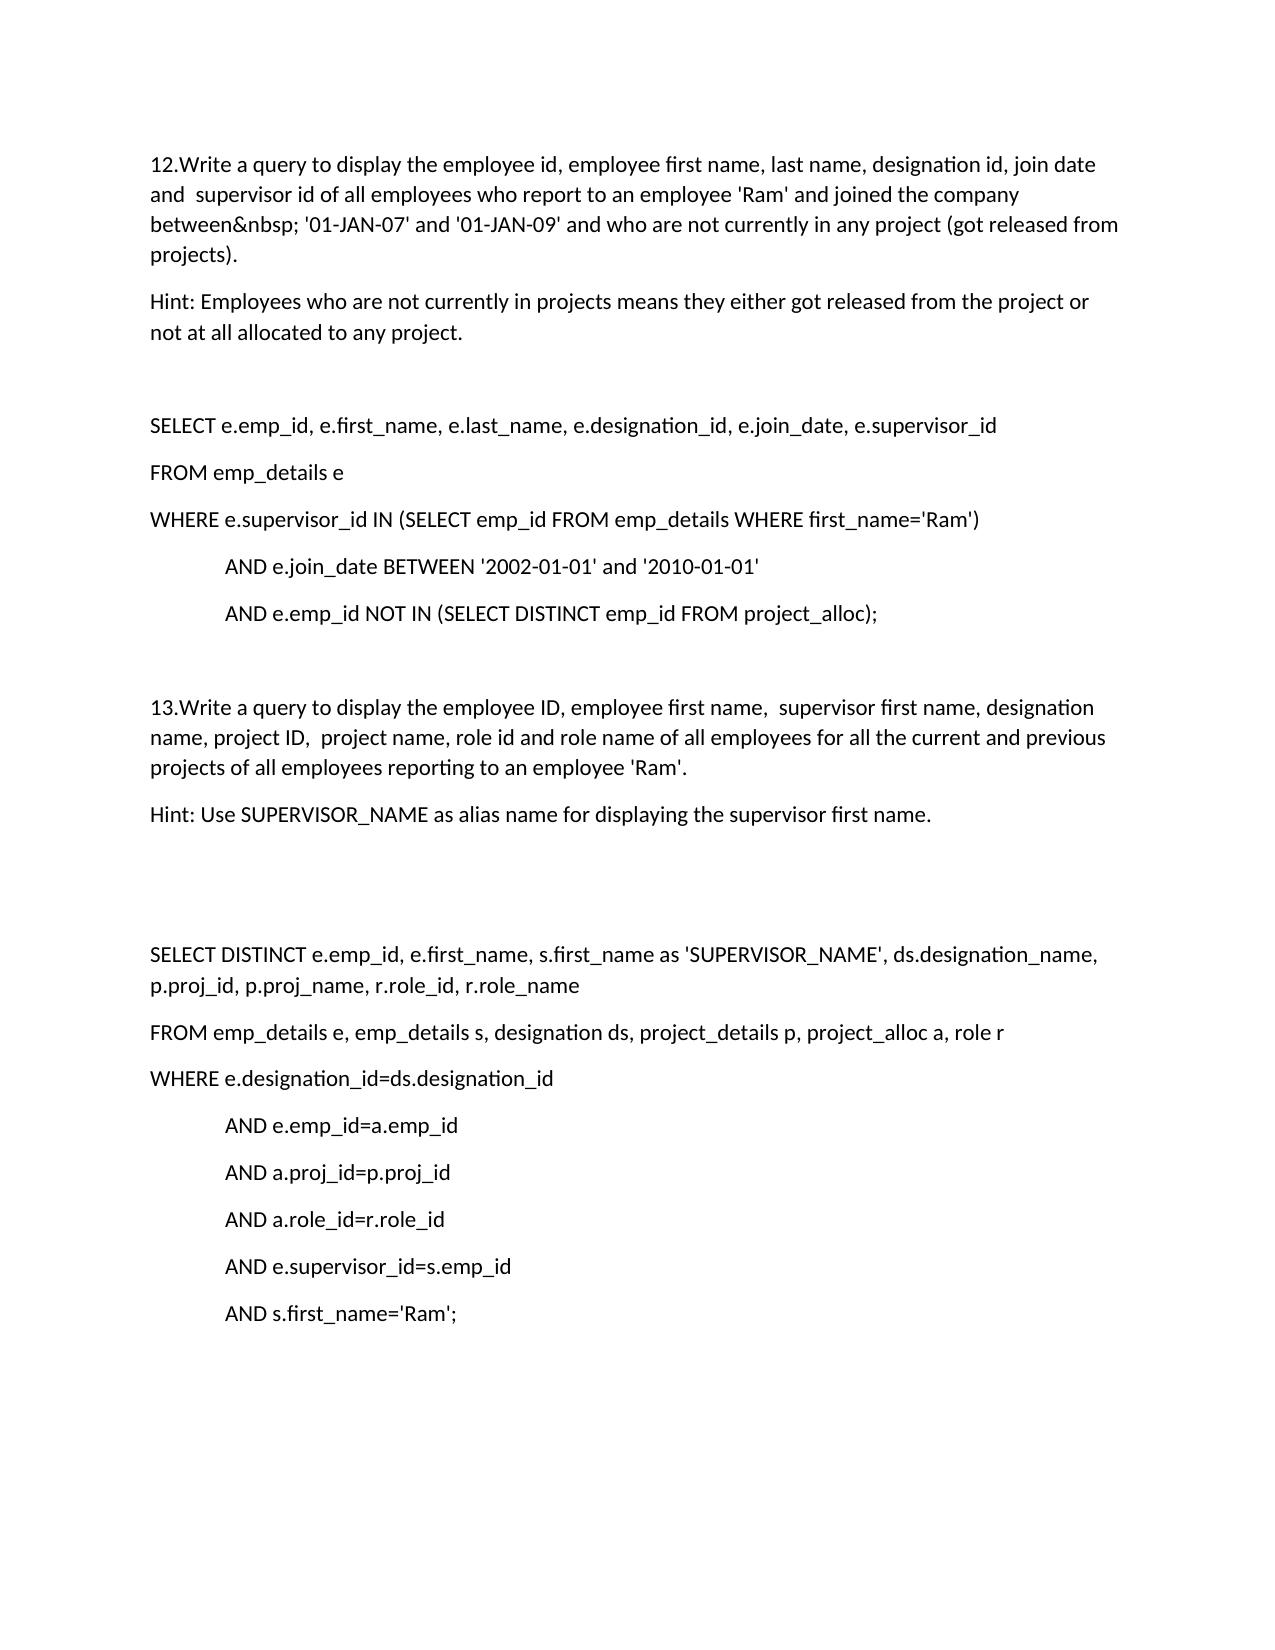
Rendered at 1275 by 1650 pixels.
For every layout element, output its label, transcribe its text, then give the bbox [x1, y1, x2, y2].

text AND e.join_date BETWEEN '2002-01-01' and '2010-01-01' [150, 552, 1125, 580]
text FROM emp_details e [150, 458, 1125, 486]
text AND a.proj_id=p.proj_id [150, 1158, 1125, 1186]
text AND s.first_name='Ram'; [150, 1299, 1125, 1327]
text Hint: Use SUPERVISOR_NAME as alias name for displaying the supervisor first name. [150, 800, 1125, 828]
text SELECT DISTINCT e.emp_id, e.first_name, s.first_name as 'SUPERVISOR_NAME', ds.designation_name, p.proj_id, p.proj_name, r.role_id, r.role_name [150, 941, 1125, 999]
text 12.Write a query to display the employee id, employee first name, last name, designation id, join date and supervisor id of all employees who report to an employee 'Ram' and joined the company between&nbsp; '01-JAN-07' and '01-JAN-09' and who are not currently in any project (got released from projects). [150, 150, 1125, 269]
text AND e.supervisor_id=s.emp_id [150, 1252, 1125, 1280]
text WHERE e.designation_id=ds.designation_id [150, 1064, 1125, 1093]
text AND e.emp_id NOT IN (SELECT DISTINCT emp_id FROM project_alloc); [150, 599, 1125, 627]
text AND a.role_id=r.role_id [150, 1205, 1125, 1233]
text 13.Write a query to display the employee ID, employee first name, supervisor first name, designation name, project ID, project name, role id and role name of all employees for all the current and previous projects of all employees reporting to an employee 'Ram'. [150, 693, 1125, 781]
text AND e.emp_id=a.emp_id [150, 1111, 1125, 1139]
text FROM emp_details e, emp_details s, designation ds, project_details p, project_alloc a, role r [150, 1018, 1125, 1046]
text Hint: Employees who are not currently in projects means they either got released from the project or not at all allocated to any project. [150, 287, 1125, 346]
text WHERE e.supervisor_id IN (SELECT emp_id FROM emp_details WHERE first_name='Ram') [150, 505, 1125, 533]
text SELECT e.emp_id, e.first_name, e.last_name, e.designation_id, e.join_date, e.supervisor_id [150, 411, 1125, 439]
